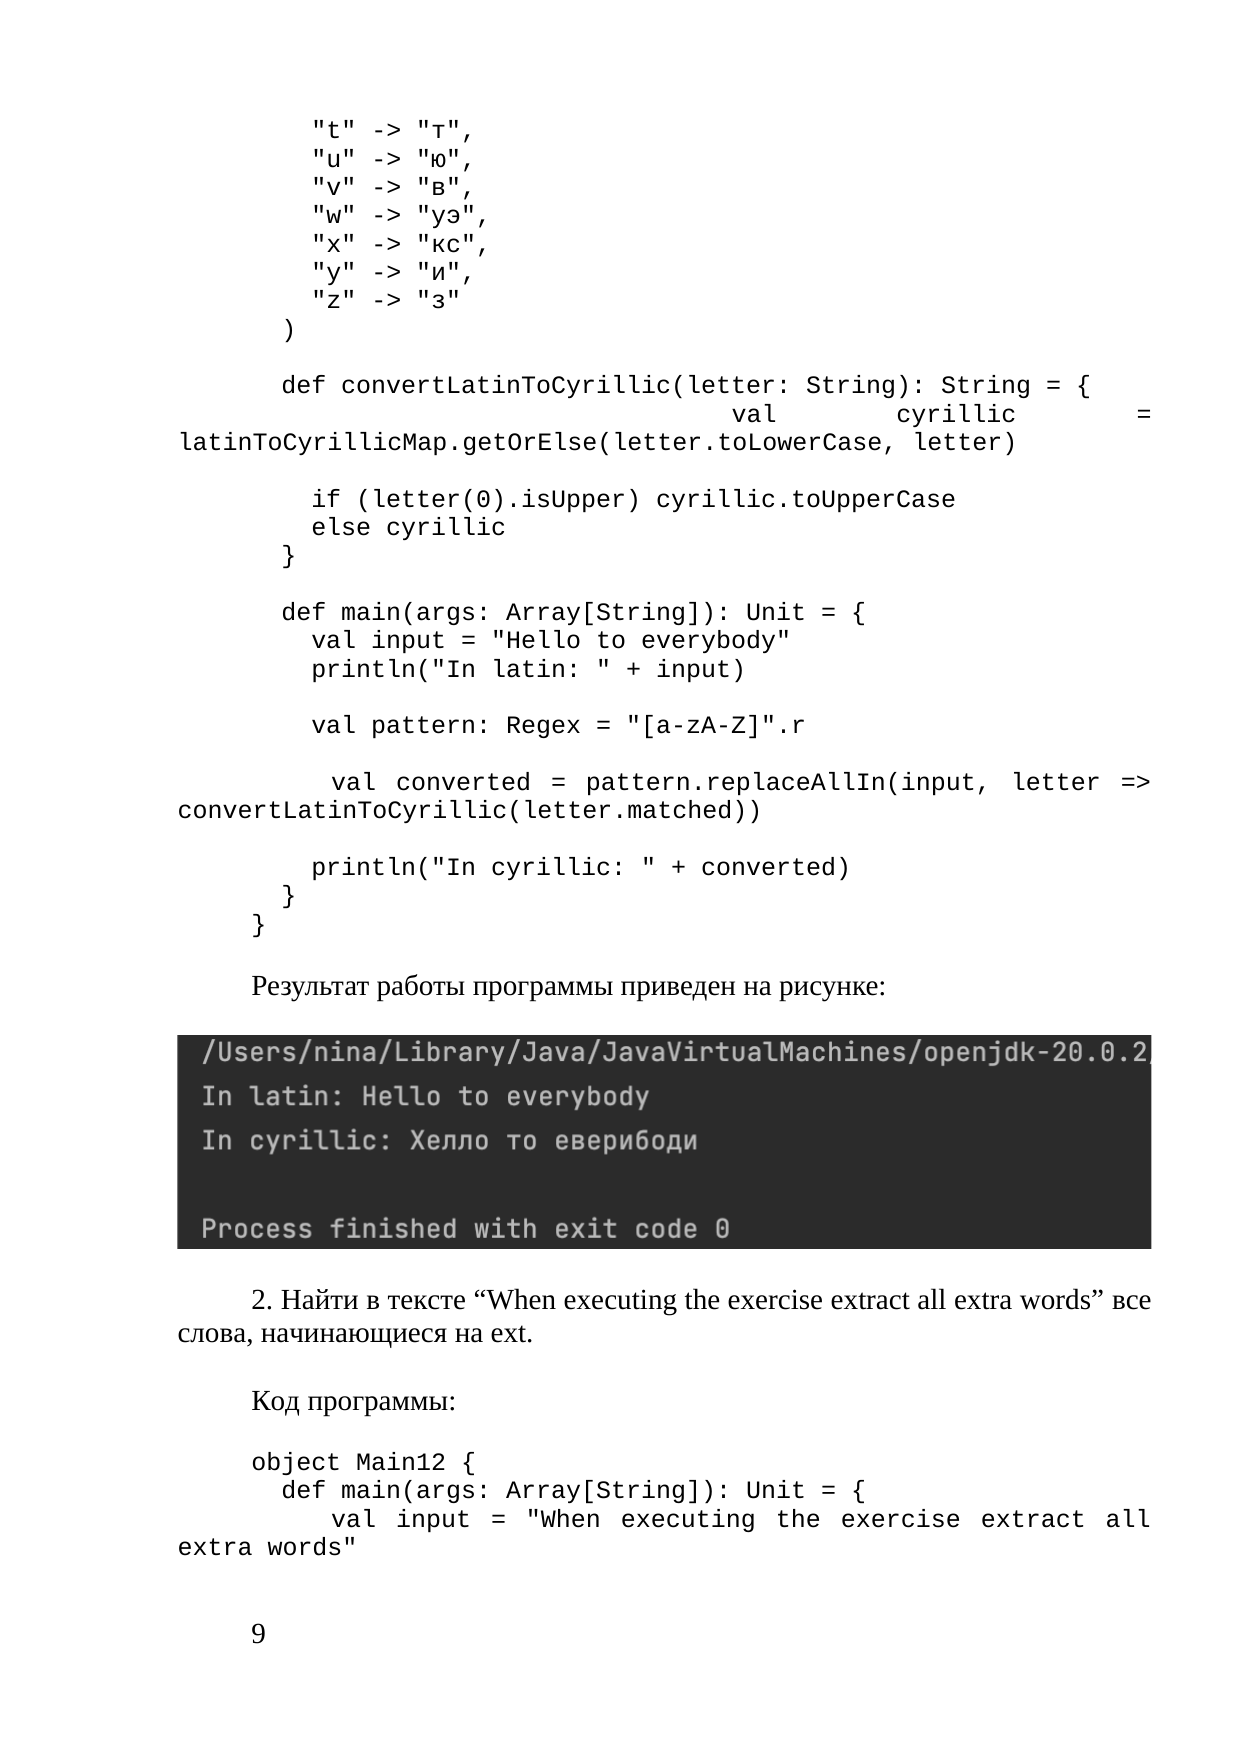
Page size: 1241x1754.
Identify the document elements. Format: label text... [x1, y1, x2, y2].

text ) [177, 316, 1152, 345]
text val input = "When executing the exercise extract all extra words" [177, 1506, 1152, 1563]
text println("In latin: " + input) [177, 656, 1152, 685]
text val input = "Hello to everybody" [177, 628, 1152, 656]
text "z" -> "з" [177, 288, 1152, 316]
text "u" -> "ю", [177, 146, 1152, 175]
text Код программы: [177, 1383, 1152, 1416]
text "v" -> "в", [177, 175, 1152, 203]
text } [177, 883, 1152, 911]
text def main(args: Array[String]): Unit = { [177, 600, 1152, 628]
text "w" -> "уэ", [177, 203, 1152, 231]
text "t" -> "т", [177, 118, 1152, 146]
text val cyrillic = latinToCyrillicMap.getOrElse(letter.toLowerCase, letter) [177, 401, 1152, 458]
text Результат работы программы приведен на рисунке: [177, 968, 1152, 1002]
text "y" -> "и", [177, 260, 1152, 288]
text if (letter(0).isUpper) cyrillic.toUpperCase [177, 486, 1152, 515]
text def convertLatinToCyrillic(letter: String): String = { [177, 373, 1152, 401]
text "x" -> "кс", [177, 231, 1152, 260]
text val pattern: Regex = "[a-zA-Z]".r [177, 713, 1152, 741]
text object Main12 { [177, 1450, 1152, 1478]
text } [177, 911, 1152, 940]
text val converted = pattern.replaceAllIn(input, letter => convertLatinToCyrillic(letter.matched)) [177, 770, 1152, 826]
text } [177, 543, 1152, 571]
text println("In cyrillic: " + converted) [177, 855, 1152, 883]
text def main(args: Array[String]): Unit = { [177, 1478, 1152, 1506]
list Найти в тексте “When executing the exercise extract all extra words” все слова, начинающиеся на ext. [177, 1282, 1152, 1349]
text else cyrillic [177, 515, 1152, 543]
picture [177, 1035, 1152, 1249]
